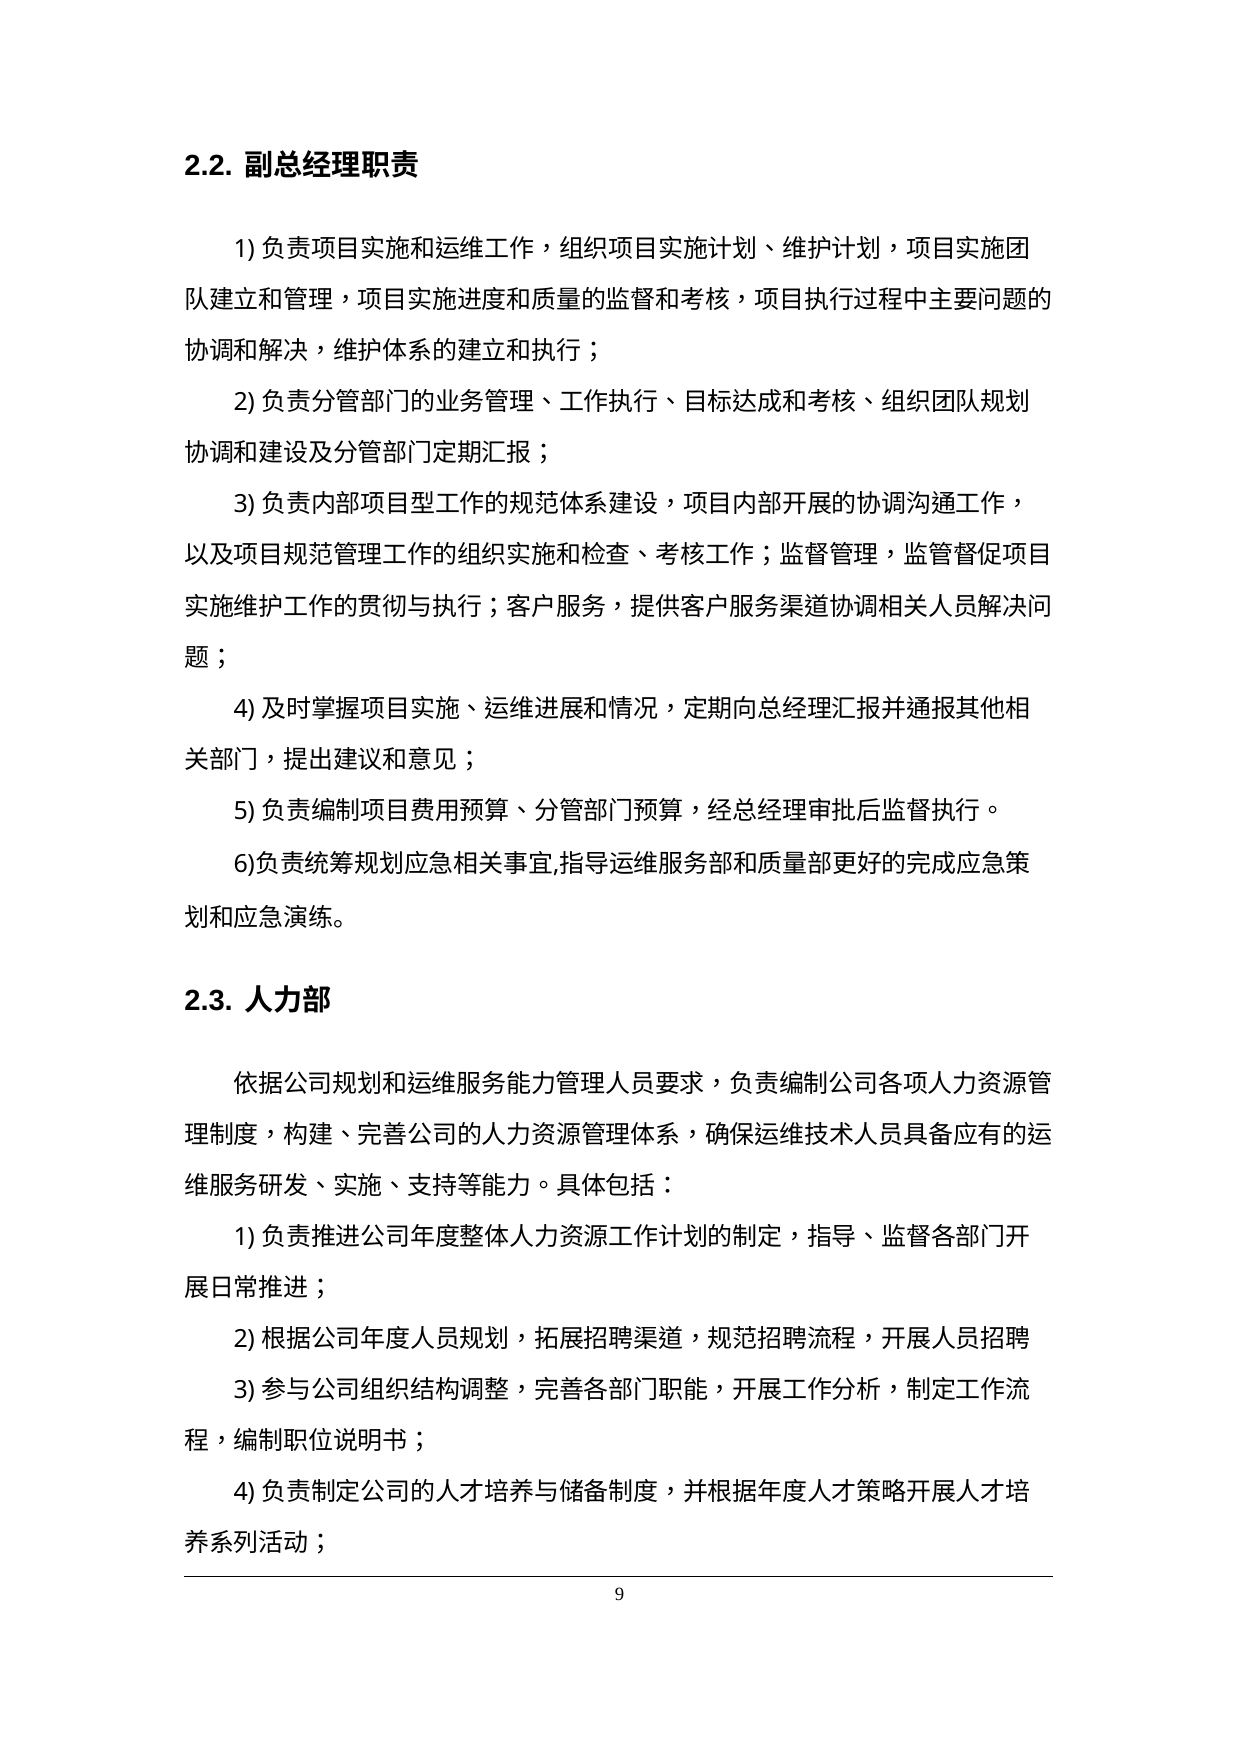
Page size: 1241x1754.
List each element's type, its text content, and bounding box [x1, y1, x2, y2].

text 4) 负责制定公司的人才培养与储备制度，并根据年度人才策略开展人才培养系列活动； [184, 1474, 1054, 1559]
text 3) 负责内部项目型工作的规范体系建设，项目内部开展的协调沟通工作，以及项目规范管理工作的组织实施和检查、考核工作；监督管理，监管督促项目实施维护工作的贯彻与执行；客户服务，提供客户服务渠道协调相关人员解决问题； [184, 486, 1054, 673]
text 2) 负责分管部门的业务管理、工作执行、目标达成和考核、组织团队规划协调和建设及分管部门定期汇报； [184, 384, 1054, 469]
text 3) 参与公司组织结构调整，完善各部门职能，开展工作分析，制定工作流程，编制职位说明书； [184, 1372, 1054, 1457]
text 2) 根据公司年度人员规划，拓展招聘渠道，规范招聘流程，开展人员招聘 [184, 1321, 1054, 1355]
text 1) 负责项目实施和运维工作，组织项目实施计划、维护计划，项目实施团队建立和管理，项目实施进度和质量的监督和考核，项目执行过程中主要问题的协调和解决，维护体系的建立和执行； [184, 231, 1054, 367]
text 5) 负责编制项目费用预算、分管部门预算，经总经理审批后监督执行。 [184, 792, 1054, 826]
text 人力部 [184, 979, 1054, 1019]
text 依据公司规划和运维服务能力管理人员要求，负责编制公司各项人力资源管理制度，构建、完善公司的人力资源管理体系，确保运维技术人员具备应有的运维服务研发、实施、支持等能力。具体包括： [184, 1066, 1054, 1202]
text 副总经理职责 [184, 144, 1054, 184]
text 4) 及时掌握项目实施、运维进展和情况，定期向总经理汇报并通报其他相关部门，提出建议和意见； [184, 690, 1054, 775]
text 1) 负责推进公司年度整体人力资源工作计划的制定，指导、监督各部门开展日常推进； [184, 1219, 1054, 1304]
text 6)负责统筹规划应急相关事宜,指导运维服务部和质量部更好的完成应急策划和应急演练。 [184, 843, 1054, 934]
